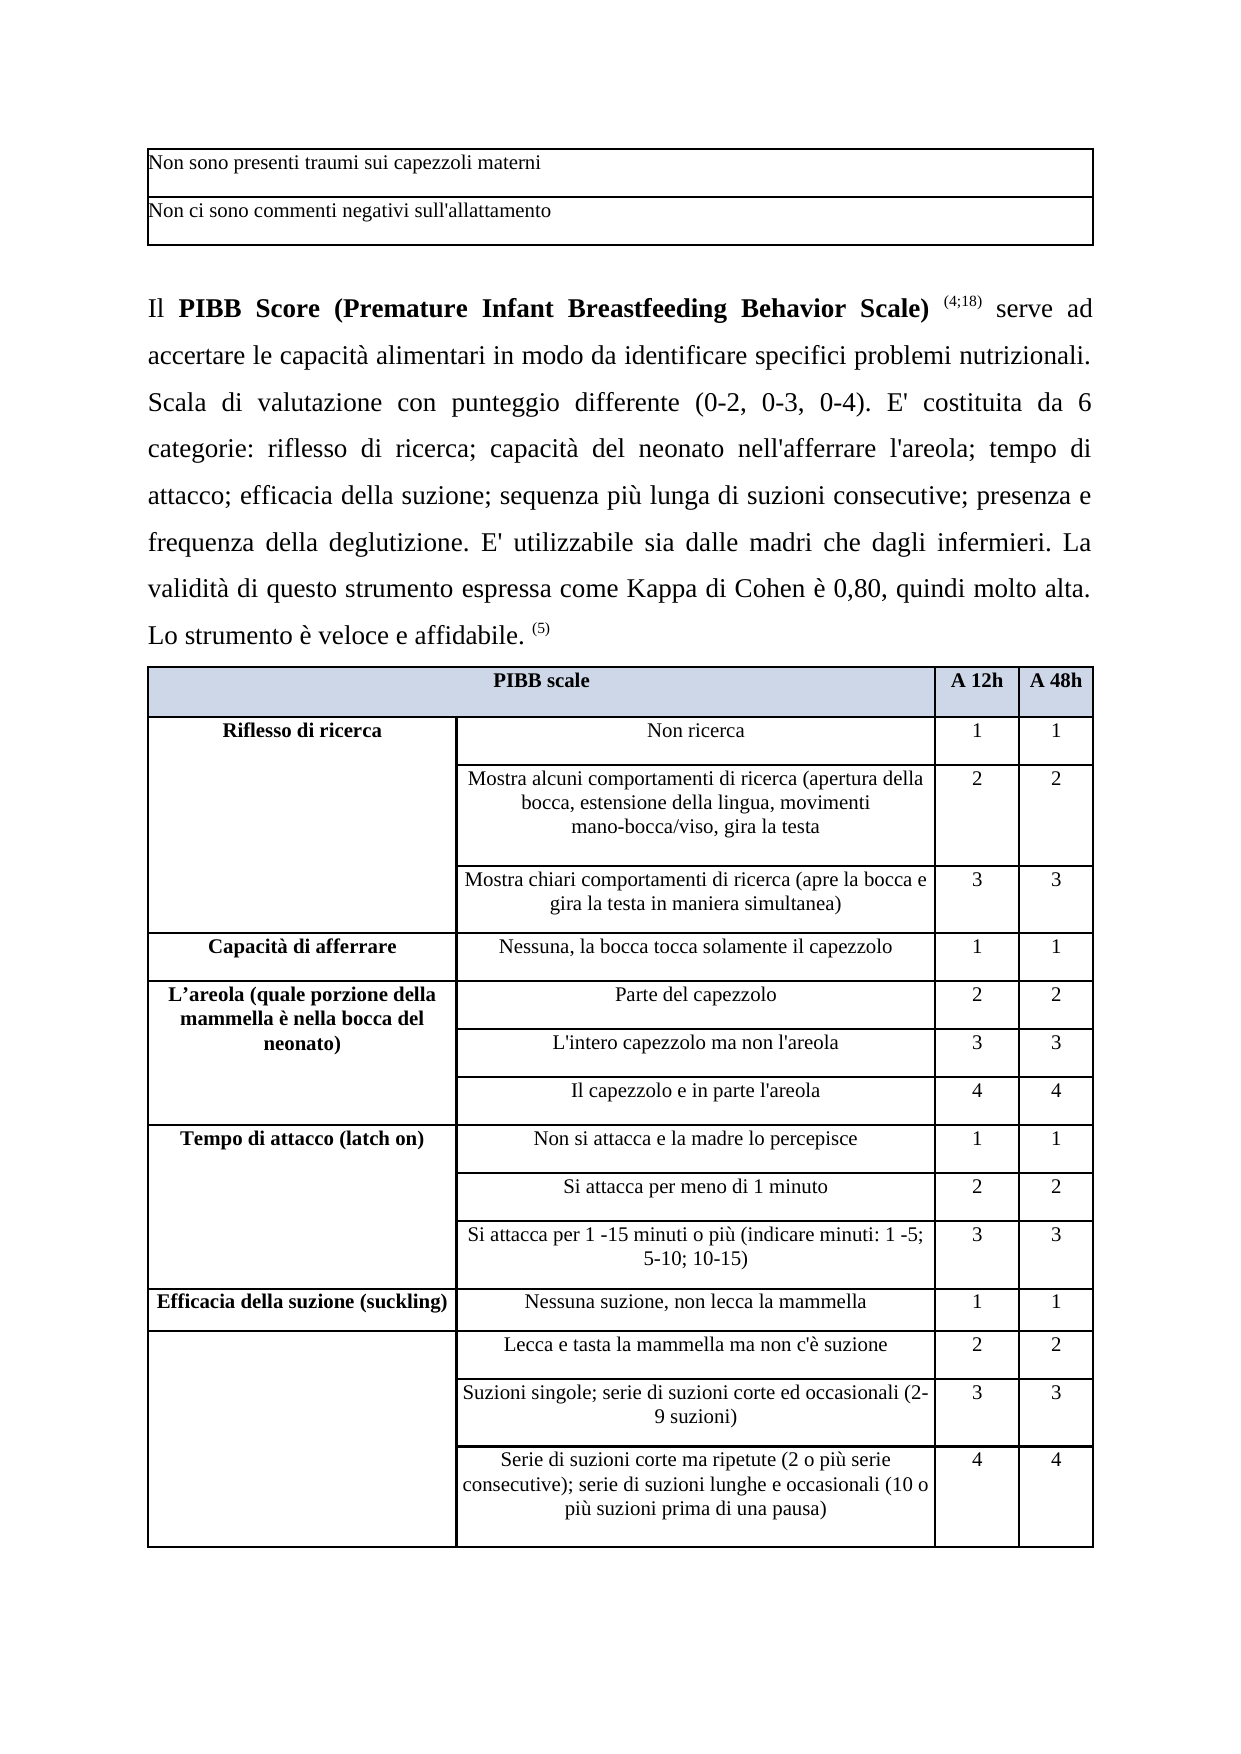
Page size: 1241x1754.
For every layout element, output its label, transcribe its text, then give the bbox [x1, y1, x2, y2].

table_cell 2 [1020, 982, 1092, 1028]
table_cell 3 [1020, 1030, 1092, 1076]
table_header A 48h [1020, 668, 1092, 716]
table_cell L’areola (quale porzione della mammella è nella bocca del neonato) [149, 982, 455, 1124]
table_cell Lecca e tasta la mammella ma non c'è suzione [458, 1332, 934, 1378]
table_cell 1 [936, 1290, 1018, 1330]
table_cell [149, 1332, 455, 1546]
table_cell Non sono presenti traumi sui capezzoli materni [149, 150, 1092, 196]
table_cell Si attacca per meno di 1 minuto [458, 1174, 934, 1220]
table_cell 2 [1020, 766, 1092, 865]
table_cell Efficacia della suzione (suckling) [149, 1290, 455, 1330]
table_cell Non ci sono commenti negativi sull'allattamento [149, 198, 1092, 243]
table_cell 1 [1020, 1290, 1092, 1330]
text Il PIBB Score (Premature Infant Breastfeeding Behavior Scale) (4;18) serve ad accertare le capacità alimentari in modo da identificare specifici problemi nutrizionali. Scala di valutazione con punteggio differente (0-2, 0-3, 0-4). E' costituita da 6 categorie: riflesso di ricerca; capacità del neonato nell'afferrare l'areola; tempo di attacco; efficacia della suzione; sequenza più lunga di suzioni consecutive; presenza e frequenza della deglutizione. E' utilizzabile sia dalle madri che dagli infermieri. La validità di questo strumento espressa come Kappa di Cohen è 0,80, quindi molto alta. Lo strumento è veloce e affidabile. (5) [148, 292, 1092, 650]
table_cell 1 [936, 934, 1018, 980]
table_cell 1 [1020, 1126, 1092, 1172]
table_cell 2 [1020, 1174, 1092, 1220]
table_cell 4 [1020, 1078, 1092, 1124]
table_cell 3 [936, 1380, 1018, 1445]
table_cell 2 [1020, 1332, 1092, 1378]
table_cell 3 [1020, 867, 1092, 932]
table_cell Nessuna, la bocca tocca solamente il capezzolo [458, 934, 934, 980]
table_cell Non si attacca e la madre lo percepisce [458, 1126, 934, 1172]
table_cell 1 [1020, 718, 1092, 764]
table_cell 3 [936, 1030, 1018, 1076]
table_cell 2 [936, 982, 1018, 1028]
table_cell 1 [1020, 934, 1092, 980]
table_cell Suzioni singole; serie di suzioni corte ed occasionali (2- 9 suzioni) [458, 1380, 934, 1445]
table_cell Parte del capezzolo [458, 982, 934, 1028]
table_cell 1 [936, 718, 1018, 764]
table_cell Riflesso di ricerca [149, 718, 455, 932]
table_cell Non ricerca [458, 718, 934, 764]
table_cell Mostra alcuni comportamenti di ricerca (apertura della bocca, estensione della lingua, movimenti mano-bocca/viso, gira la testa [458, 766, 934, 865]
table_cell Serie di suzioni corte ma ripetute (2 o più serie consecutive); serie di suzioni lunghe e occasionali (10 o più suzioni prima di una pausa) [458, 1448, 934, 1546]
table_cell 4 [936, 1448, 1018, 1546]
table_cell 4 [936, 1078, 1018, 1124]
table_header PIBB scale [149, 668, 934, 716]
table_cell 4 [1020, 1448, 1092, 1546]
table_cell 2 [936, 1332, 1018, 1378]
table_cell 3 [936, 867, 1018, 932]
table_cell Capacità di afferrare [149, 934, 455, 980]
table_cell 3 [1020, 1222, 1092, 1287]
table_cell L'intero capezzolo ma non l'areola [458, 1030, 934, 1076]
table_cell 2 [936, 766, 1018, 865]
table_cell Tempo di attacco (latch on) [149, 1126, 455, 1287]
table_cell Mostra chiari comportamenti di ricerca (apre la bocca e gira la testa in maniera simultanea) [458, 867, 934, 932]
table_cell 2 [936, 1174, 1018, 1220]
table_cell 1 [936, 1126, 1018, 1172]
table_cell 3 [1020, 1380, 1092, 1445]
table_header A 12h [936, 668, 1018, 716]
table_cell 3 [936, 1222, 1018, 1287]
table_cell Nessuna suzione, non lecca la mammella [458, 1290, 934, 1330]
table_cell Il capezzolo e in parte l'areola [458, 1078, 934, 1124]
table_cell Si attacca per 1 -15 minuti o più (indicare minuti: 1 -5; 5-10; 10-15) [458, 1222, 934, 1287]
